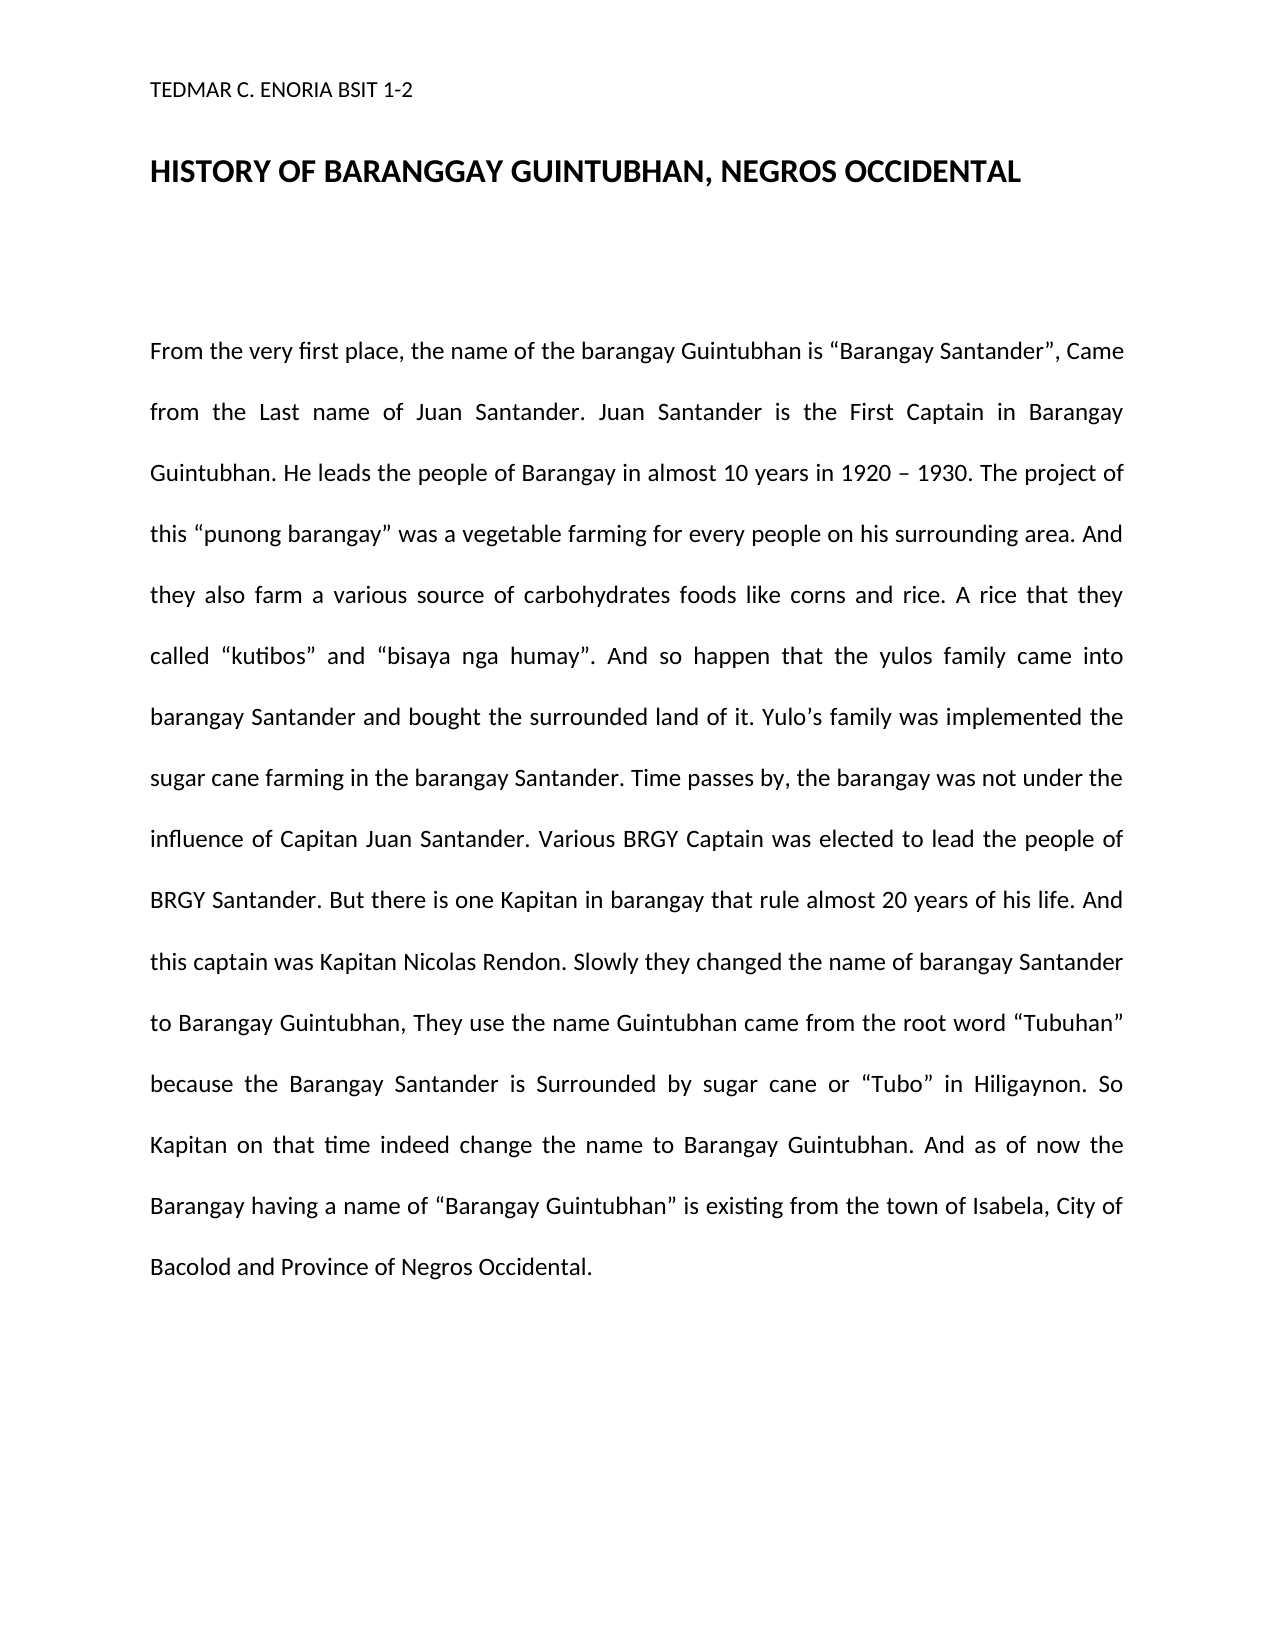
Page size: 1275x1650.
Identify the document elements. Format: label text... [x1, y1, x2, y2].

text From the very first place, the name of the barangay Guintubhan is “Barangay Santander”, Came from the Last name of Juan Santander. Juan Santander is the First Captain in Barangay Guintubhan. He leads the people of Barangay in almost 10 years in 1920 – 1930. The project of this “punong barangay” was a vegetable farming for every people on his surrounding area. And they also farm a various source of carbohydrates foods like corns and rice. A rice that they called “kutibos” and “bisaya nga humay”. And so happen that the yulos family came into barangay Santander and bought the surrounded land of it. Yulo’s family was implemented the sugar cane farming in the barangay Santander. Time passes by, the barangay was not under the influence of Capitan Juan Santander. Various BRGY Captain was elected to lead the people of BRGY Santander. But there is one Kapitan in barangay that rule almost 20 years of his life. And this captain was Kapitan Nicolas Rendon. Slowly they changed the name of barangay Santander to Barangay Guintubhan, They use the name Guintubhan came from the root word “Tubuhan” because the Barangay Santander is Surrounded by sugar cane or “Tubo” in Hiligaynon. So Kapitan on that time indeed change the name to Barangay Guintubhan. And as of now the Barangay having a name of “Barangay Guintubhan” is existing from the town of Isabela, City of Bacolod and Province of Negros Occidental. [150, 335, 1125, 1281]
text HISTORY OF BARANGGAY GUINTUBHAN, NEGROS OCCIDENTAL [150, 150, 1125, 191]
